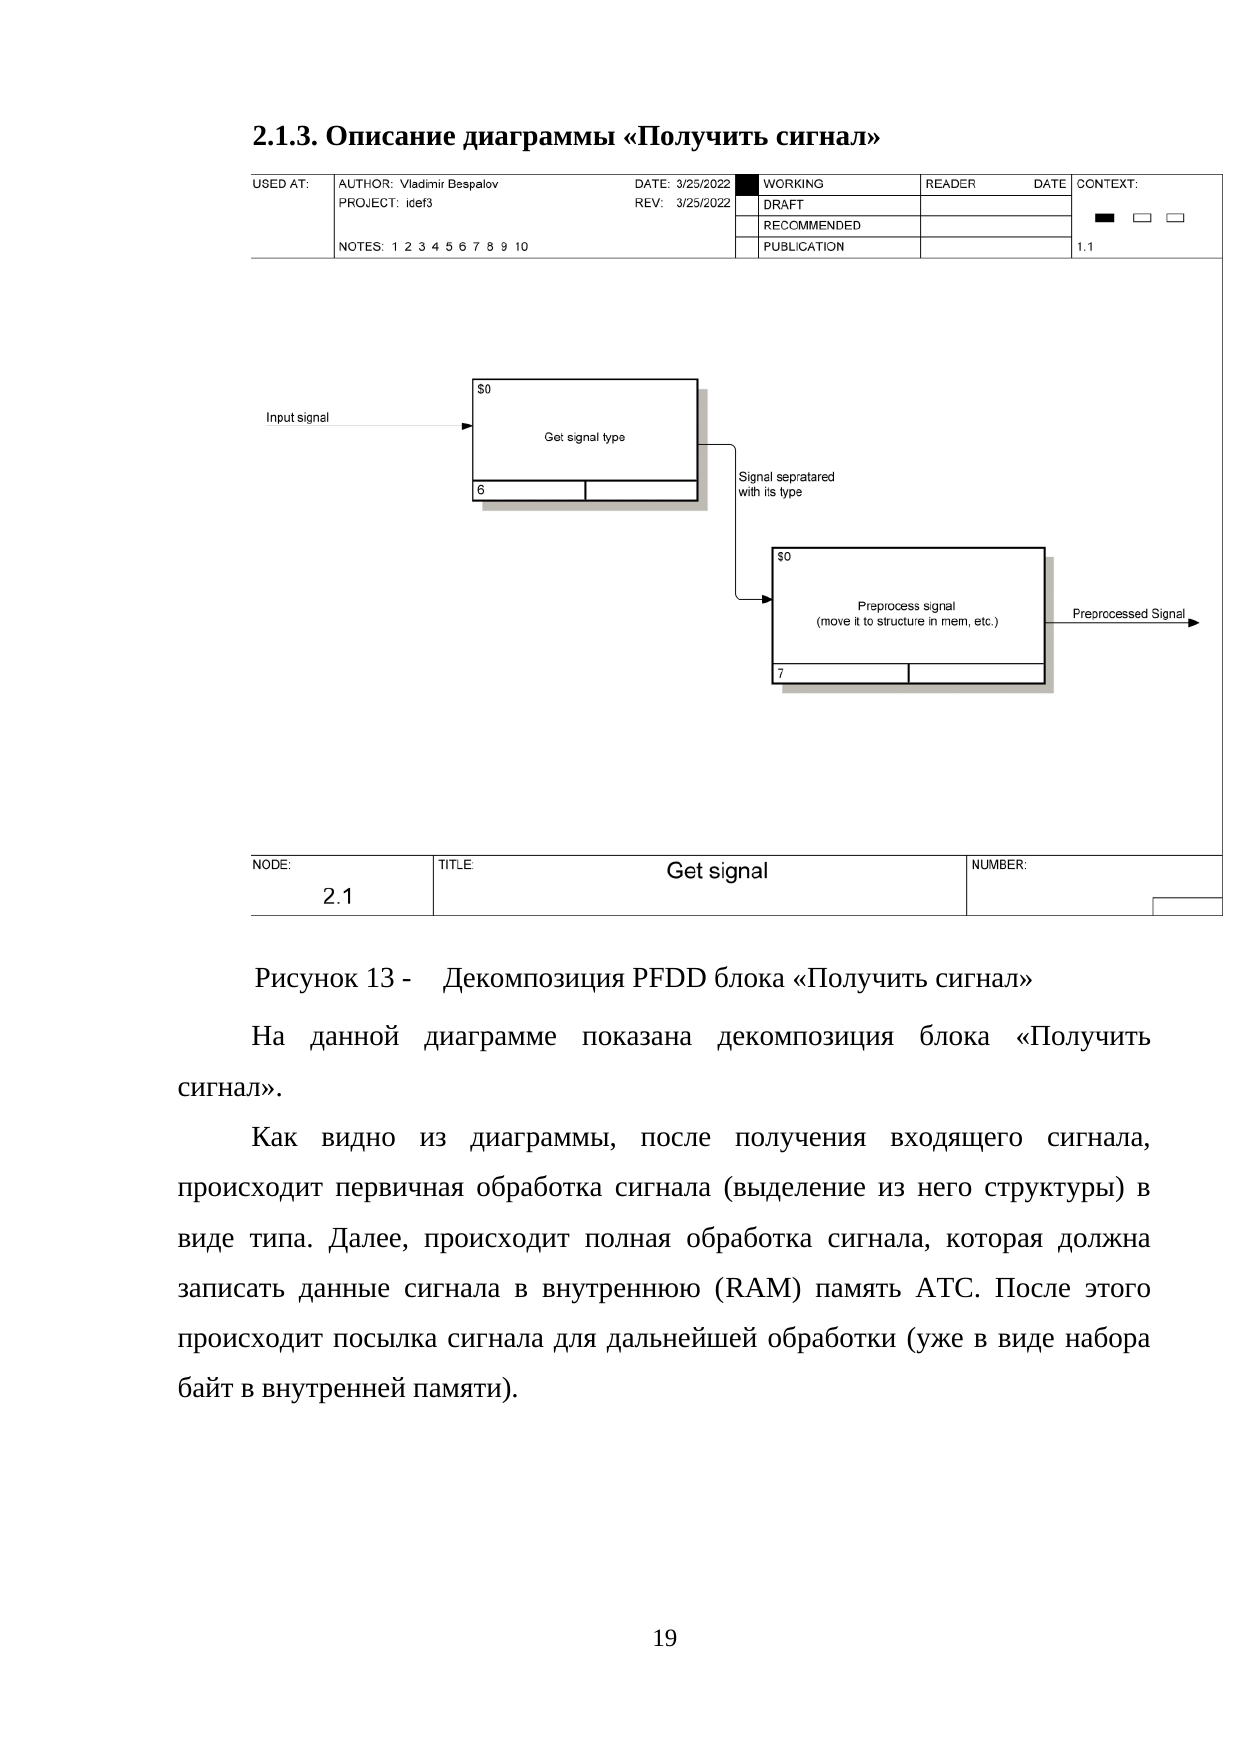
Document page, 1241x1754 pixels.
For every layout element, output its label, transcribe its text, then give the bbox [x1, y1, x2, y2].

picture [251, 168, 1226, 919]
text Как видно из диаграммы, после получения входящего сигнала, происходит первичная обработка сигнала (выделение из него структуры) в виде типа. Далее, происходит полная обработка сигнала, которая должна записать данные сигнала в внутреннюю (RAM) память АТС. После этого происходит посылка сигнала для дальнейшей обработки (уже в виде набора байт в внутренней памяти). [177, 1119, 1152, 1404]
text Декомпозиция PFDD блока «Получить сигнал» [215, 960, 1152, 993]
text Описание диаграммы «Получить сигнал» [252, 118, 1152, 152]
text На данной диаграмме показана декомпозиция блока «Получить сигнал». [177, 1018, 1152, 1102]
